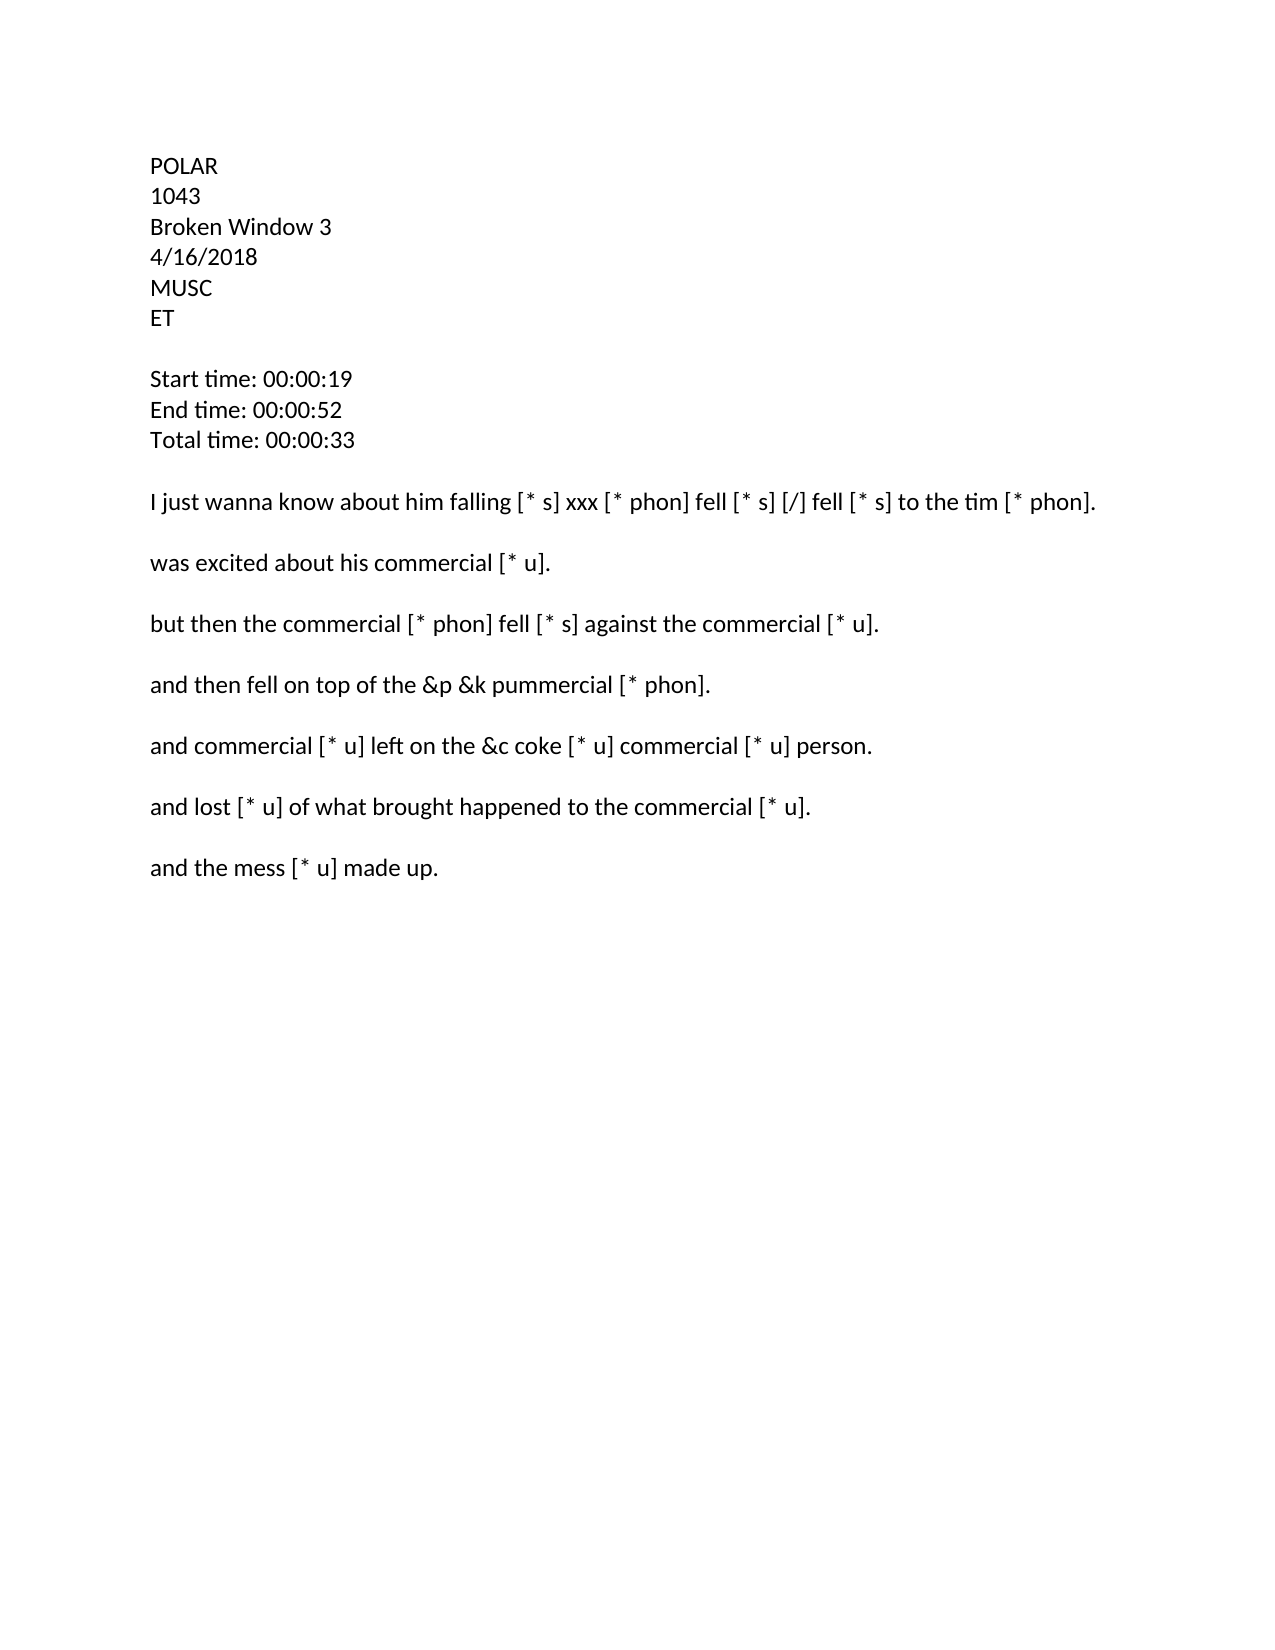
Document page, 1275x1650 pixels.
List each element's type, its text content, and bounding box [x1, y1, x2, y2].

text and the mess [* u] made up. [150, 852, 1125, 882]
text Total time: 00:00:33 [150, 425, 1125, 455]
text I just wanna know about him falling [* s] xxx [* phon] fell [* s] [/] fell [* s] to the tim [* phon]. [150, 486, 1125, 516]
text Broken Window 3 [150, 211, 1125, 242]
text MUSC [150, 272, 1125, 303]
text End time: 00:00:52 [150, 394, 1125, 425]
text and lost [* u] of what brought happened to the commercial [* u]. [150, 791, 1125, 821]
text 1043 [150, 181, 1125, 211]
text Start time: 00:00:19 [150, 364, 1125, 394]
text was excited about his commercial [* u]. [150, 547, 1125, 577]
text and then fell on top of the &p &k pummercial [* phon]. [150, 669, 1125, 699]
text POLAR [150, 150, 1125, 181]
text ET [150, 303, 1125, 333]
text but then the commercial [* phon] fell [* s] against the commercial [* u]. [150, 608, 1125, 638]
text and commercial [* u] left on the &c coke [* u] commercial [* u] person. [150, 730, 1125, 760]
text 4/16/2018 [150, 242, 1125, 272]
